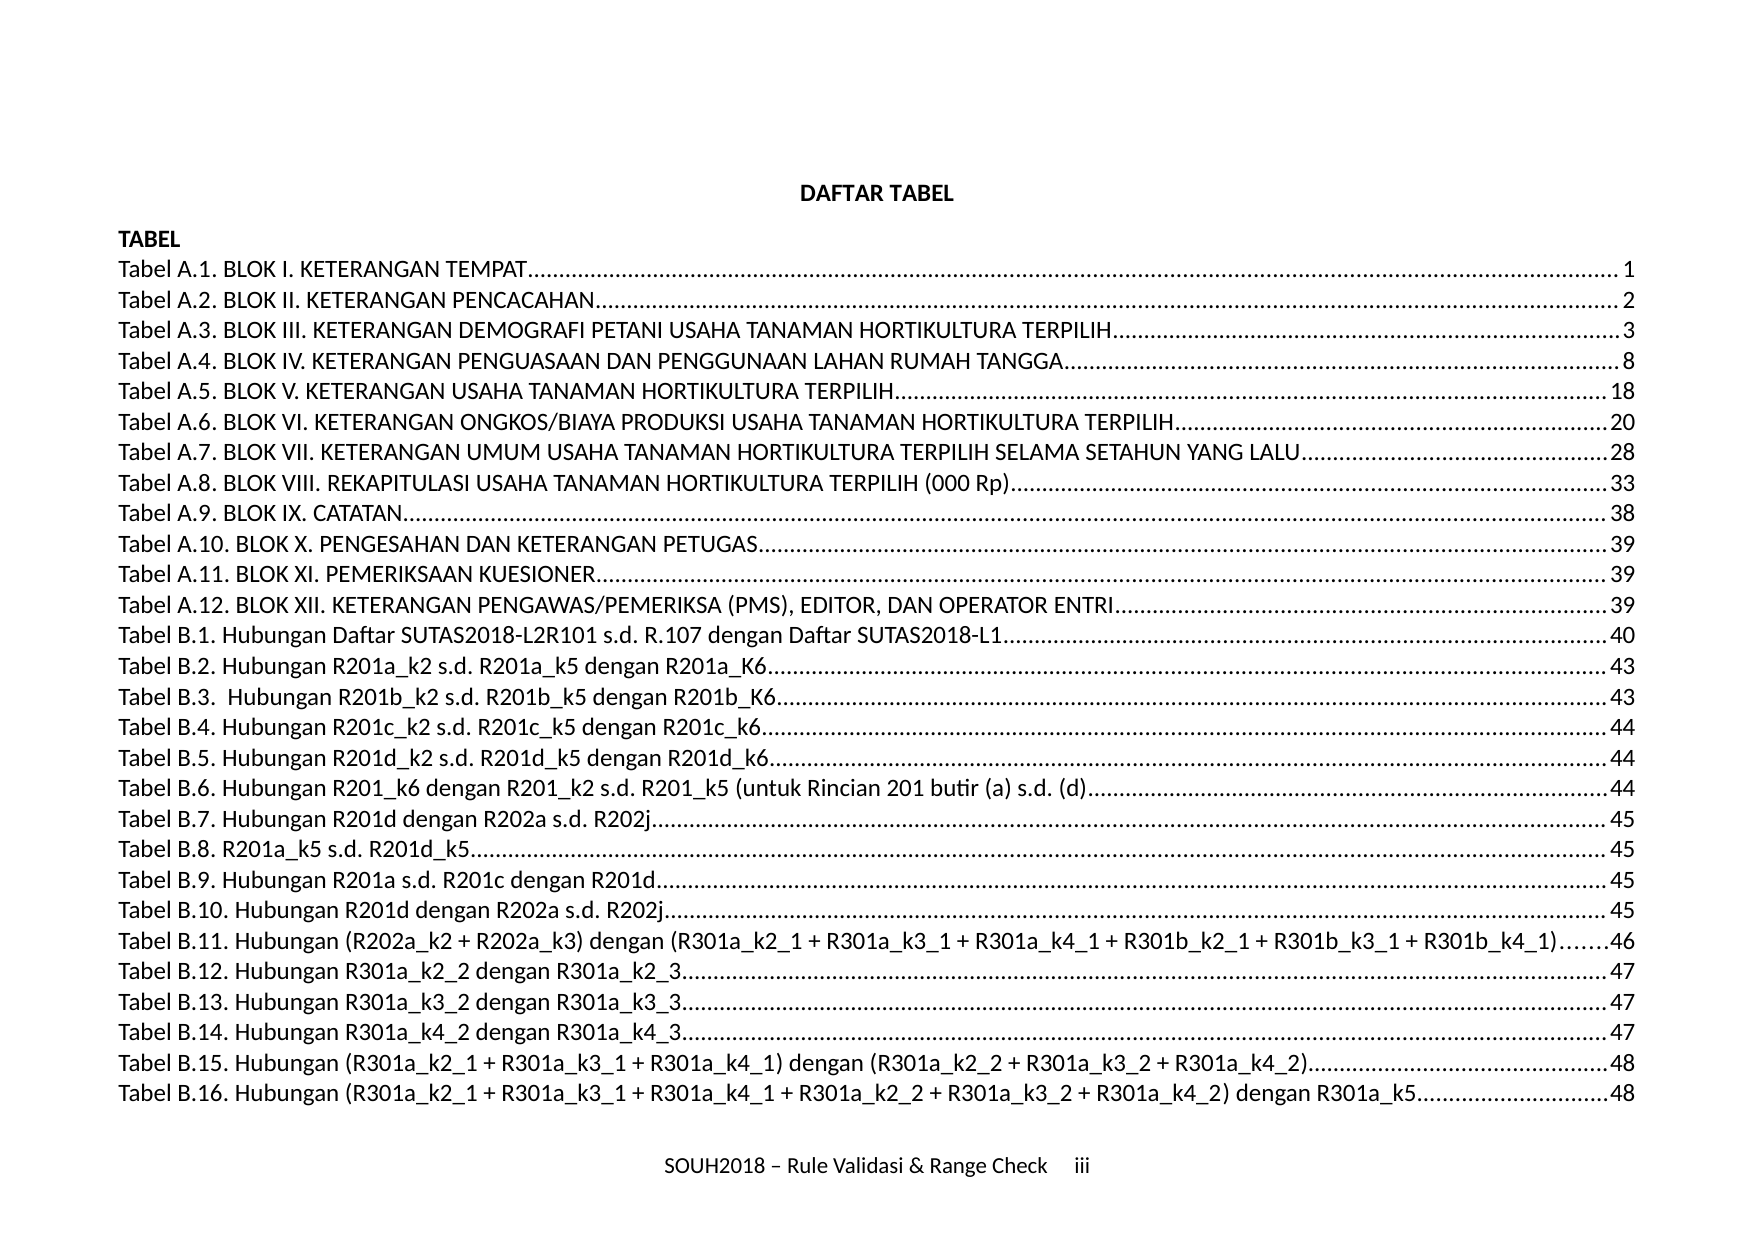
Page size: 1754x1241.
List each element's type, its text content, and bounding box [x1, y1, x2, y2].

text Tabel A.1. BLOK I. KETERANGAN TEMPAT 1 [118, 253, 1636, 284]
text Tabel B.11. Hubungan (R202a_k2 + R202a_k3) dengan (R301a_k2_1 + R301a_k3_1 + R301a_k4_1 + R301b_k2_1 + R301b_k3_1 + R301b_k4_1) 46 [118, 925, 1636, 955]
text Tabel B.9. Hubungan R201a s.d. R201c dengan R201d 45 [118, 864, 1636, 894]
subtitle DAFTAR TABEL [118, 177, 1636, 208]
text Tabel B.8. R201a_k5 s.d. R201d_k5 45 [118, 833, 1636, 864]
text Tabel A.3. BLOK III. KETERANGAN DEMOGRAFI PETANI USAHA TANAMAN HORTIKULTURA TERPILIH 3 [118, 314, 1636, 345]
text Tabel B.16. Hubungan (R301a_k2_1 + R301a_k3_1 + R301a_k4_1 + R301a_k2_2 + R301a_k3_2 + R301a_k4_2) dengan R301a_k5 48 [118, 1077, 1636, 1108]
text Tabel A.10. BLOK X. PENGESAHAN DAN KETERANGAN PETUGAS 39 [118, 528, 1636, 559]
text Tabel A.9. BLOK IX. CATATAN 38 [118, 498, 1636, 528]
text Tabel A.5. BLOK V. KETERANGAN USAHA TANAMAN HORTIKULTURA TERPILIH 18 [118, 376, 1636, 406]
text Tabel B.1. Hubungan Daftar SUTAS2018-L2R101 s.d. R.107 dengan Daftar SUTAS2018-L1 40 [118, 620, 1636, 650]
text Tabel A.2. BLOK II. KETERANGAN PENCACAHAN 2 [118, 284, 1636, 314]
text Tabel A.11. BLOK XI. PEMERIKSAAN KUESIONER 39 [118, 559, 1636, 589]
text Tabel B.7. Hubungan R201d dengan R202a s.d. R202j 45 [118, 803, 1636, 833]
text Tabel A.8. BLOK VIII. REKAPITULASI USAHA TANAMAN HORTIKULTURA TERPILIH (000 Rp) 33 [118, 467, 1636, 498]
text Tabel B.12. Hubungan R301a_k2_2 dengan R301a_k2_3 47 [118, 955, 1636, 986]
text Tabel A.4. BLOK IV. KETERANGAN PENGUASAAN DAN PENGGUNAAN LAHAN RUMAH TANGGA 8 [118, 345, 1636, 376]
text Tabel B.3. Hubungan R201b_k2 s.d. R201b_k5 dengan R201b_K6 43 [118, 681, 1636, 711]
text Tabel B.10. Hubungan R201d dengan R202a s.d. R202j 45 [118, 894, 1636, 925]
text Tabel A.6. BLOK VI. KETERANGAN ONGKOS/BIAYA PRODUKSI USAHA TANAMAN HORTIKULTURA TERPILIH 20 [118, 406, 1636, 437]
text Tabel A.7. BLOK VII. KETERANGAN UMUM USAHA TANAMAN HORTIKULTURA TERPILIH SELAMA SETAHUN YANG LALU 28 [118, 437, 1636, 467]
text Tabel B.6. Hubungan R201_k6 dengan R201_k2 s.d. R201_k5 (untuk Rincian 201 butir (a) s.d. (d) 44 [118, 772, 1636, 803]
text Tabel B.2. Hubungan R201a_k2 s.d. R201a_k5 dengan R201a_K6 43 [118, 650, 1636, 681]
text Tabel B.15. Hubungan (R301a_k2_1 + R301a_k3_1 + R301a_k4_1) dengan (R301a_k2_2 + R301a_k3_2 + R301a_k4_2) 48 [118, 1047, 1636, 1077]
text Tabel A.12. BLOK XII. KETERANGAN PENGAWAS/PEMERIKSA (PMS), EDITOR, DAN OPERATOR ENTRI 39 [118, 589, 1636, 620]
text Tabel B.14. Hubungan R301a_k4_2 dengan R301a_k4_3 47 [118, 1016, 1636, 1047]
text Tabel B.4. Hubungan R201c_k2 s.d. R201c_k5 dengan R201c_k6 44 [118, 711, 1636, 742]
text TABEL [118, 223, 1636, 253]
text Tabel B.13. Hubungan R301a_k3_2 dengan R301a_k3_3 47 [118, 986, 1636, 1016]
text Tabel B.5. Hubungan R201d_k2 s.d. R201d_k5 dengan R201d_k6 44 [118, 742, 1636, 772]
